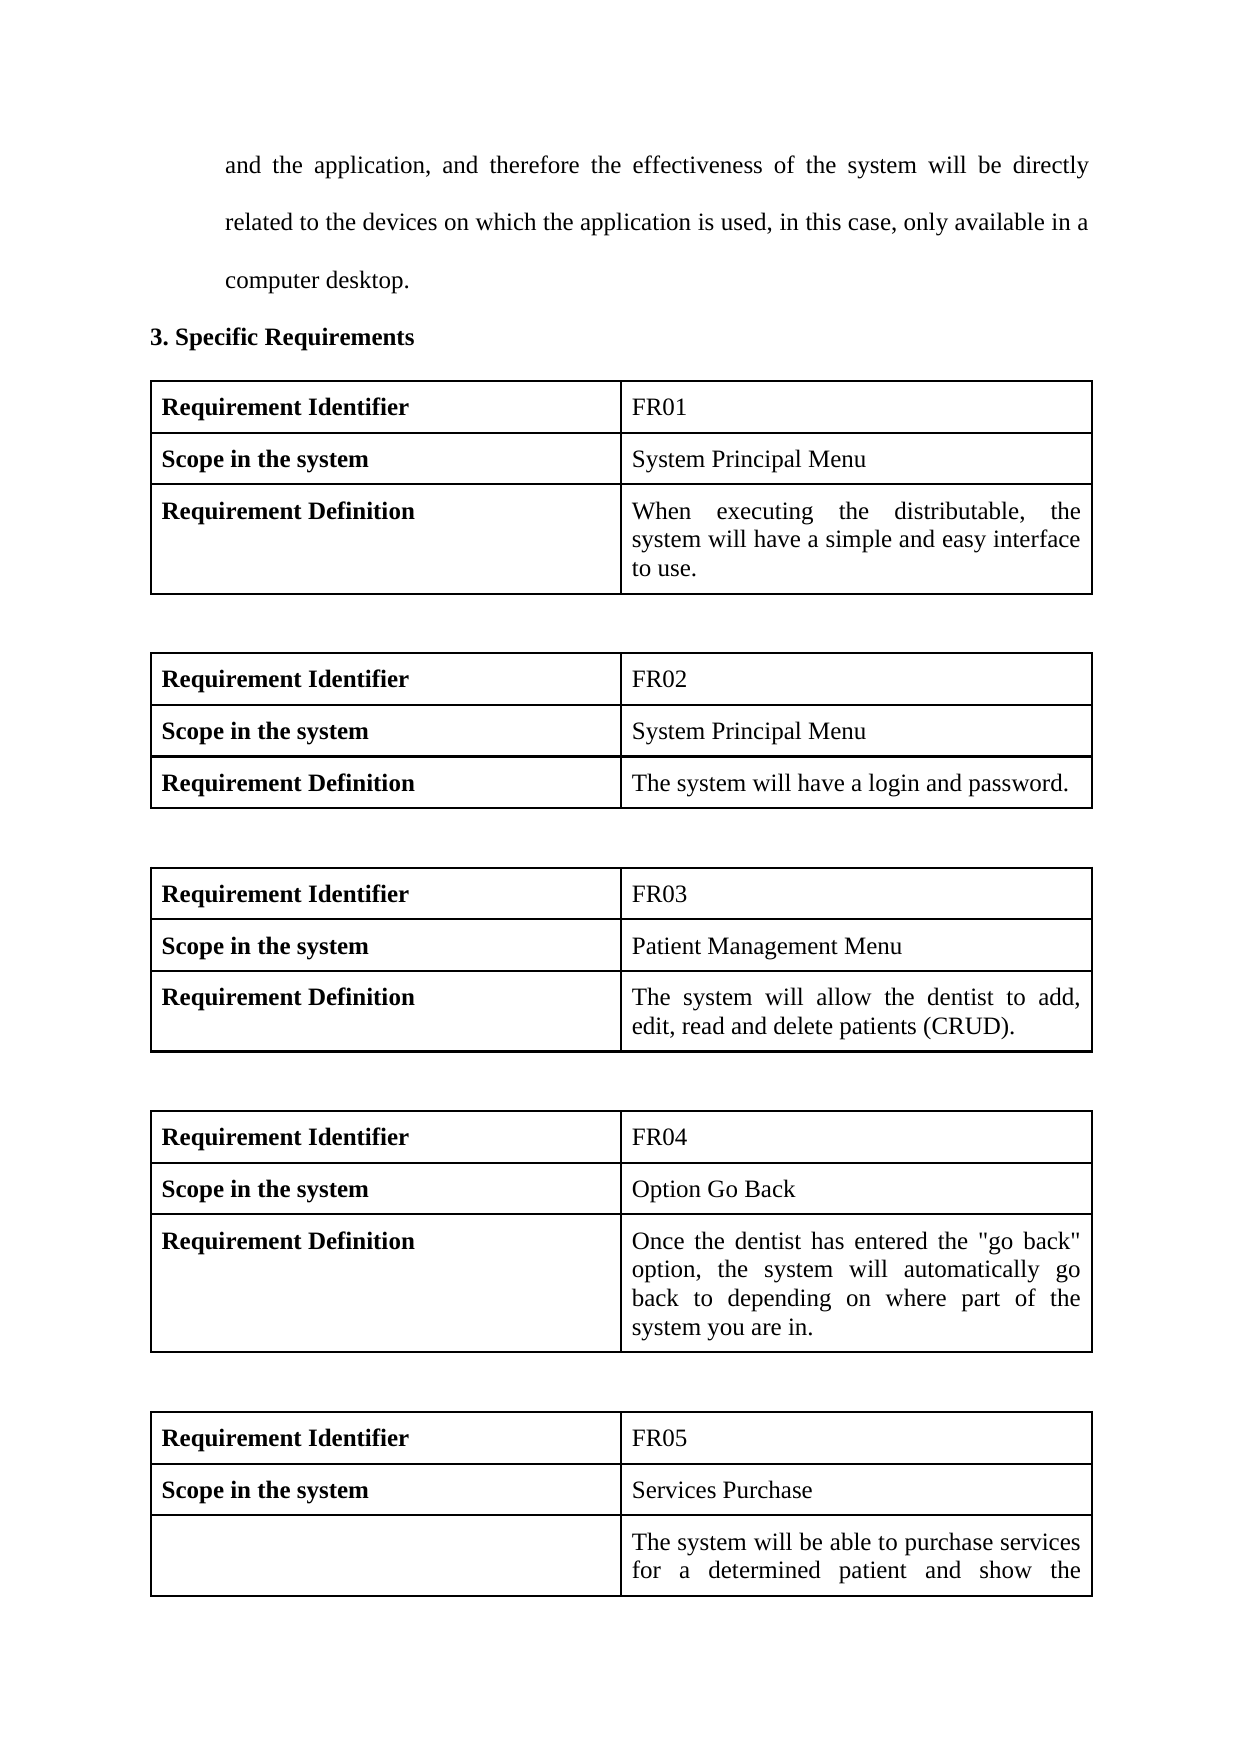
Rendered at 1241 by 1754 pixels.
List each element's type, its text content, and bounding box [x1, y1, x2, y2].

table_header FR05 [622, 1413, 1091, 1462]
table_cell Scope in the system [152, 1164, 620, 1213]
table_cell Patient Management Menu [622, 920, 1091, 970]
table_cell Scope in the system [152, 706, 620, 755]
table_header Requirement Identifier [152, 869, 620, 918]
table_header Requirement Identifier [152, 654, 620, 704]
table_cell The system will allow the dentist to add, edit, read and delete patients (CRUD). [622, 972, 1091, 1050]
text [225, 150, 1090, 294]
table_header Requirement Identifier [152, 382, 620, 432]
text 3. Specific Requirements [150, 322, 1090, 351]
table_cell Services Purchase [622, 1465, 1091, 1514]
table_cell Scope in the system [152, 434, 620, 483]
table_cell Requirement Definition [152, 1215, 620, 1351]
table_cell The system will have a login and password. [622, 758, 1091, 807]
table_cell System Principal Menu [622, 434, 1091, 483]
table_header FR04 [622, 1112, 1091, 1162]
table_cell Option Go Back [622, 1164, 1091, 1213]
table_cell Scope in the system [152, 1465, 620, 1514]
table_header Requirement Identifier [152, 1112, 620, 1162]
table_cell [622, 1516, 1091, 1594]
table_cell [152, 1516, 620, 1594]
table_cell Requirement Definition [152, 485, 620, 592]
table_cell System Principal Menu [622, 706, 1091, 755]
table_header FR02 [622, 654, 1091, 704]
table_cell Requirement Definition [152, 758, 620, 807]
table_cell Requirement Definition [152, 972, 620, 1050]
table_header FR03 [622, 869, 1091, 918]
table_cell Once the dentist has entered the "go back" option, the system will automatically go back to depending on where part of the system you are in. [622, 1215, 1091, 1351]
table_header FR01 [622, 382, 1091, 432]
table_cell Scope in the system [152, 920, 620, 970]
table_header Requirement Identifier [152, 1413, 620, 1462]
table_cell When executing the distributable, the system will have a simple and easy interface to use. [622, 485, 1091, 592]
